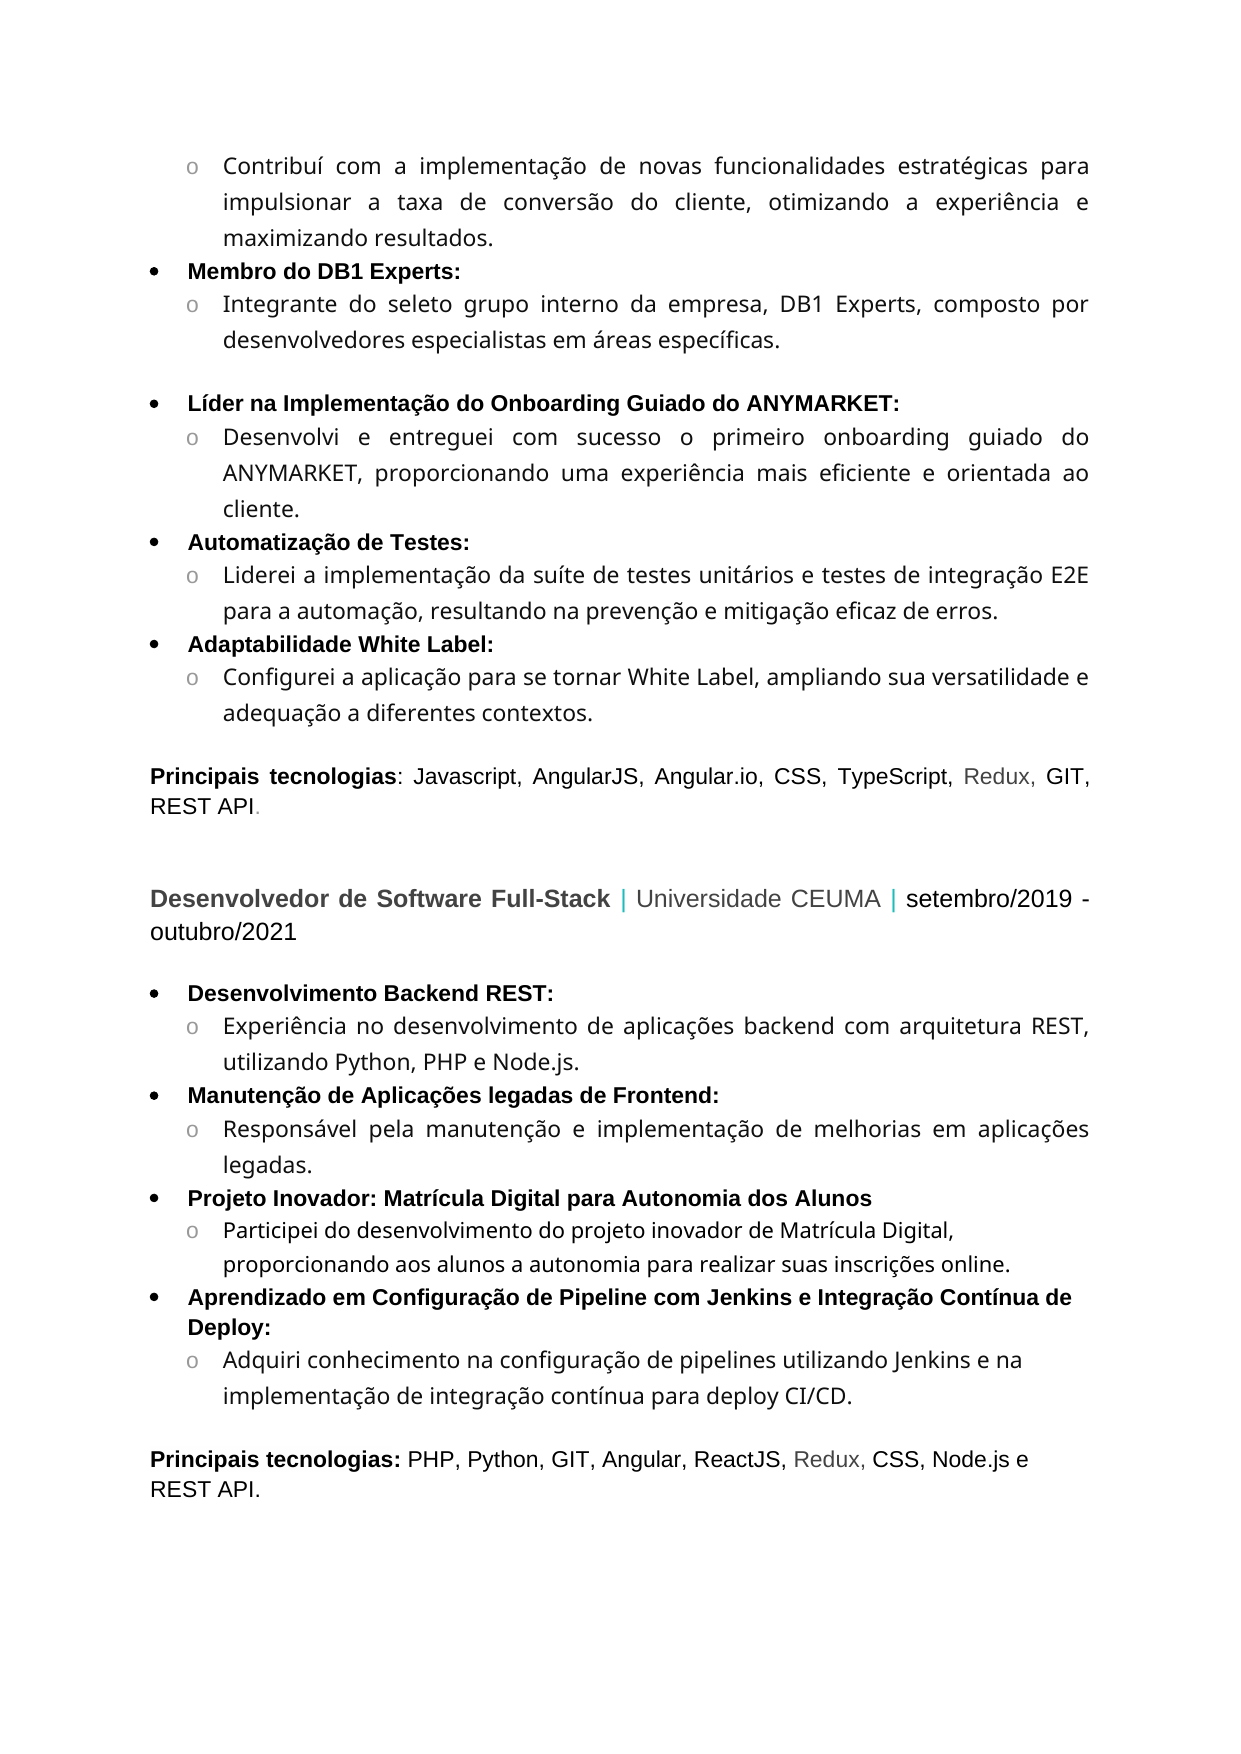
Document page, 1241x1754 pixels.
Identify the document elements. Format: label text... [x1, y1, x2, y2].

list Automatização de Testes: [150, 528, 1090, 555]
list Responsável pela manutenção e implementação de melhorias em aplicações legadas. [185, 1112, 1090, 1180]
list Desenvolvi e entreguei com sucesso o primeiro onboarding guiado do ANYMARKET, proporcionando uma experiência mais eficiente e orientada ao cliente. [185, 421, 1090, 524]
list Experiência no desenvolvimento de aplicações backend com arquitetura REST, utilizando Python, PHP e Node.js. [185, 1010, 1090, 1078]
text Principais tecnologias: PHP, Python, GIT, Angular, ReactJS, Redux, CSS, Node.js e REST API. [150, 1446, 1090, 1503]
list Contribuí com a implementação de novas funcionalidades estratégicas para impulsionar a taxa de conversão do cliente, otimizando a experiência e maximizando resultados. [185, 150, 1090, 253]
list Adaptabilidade White Label: [150, 631, 1090, 657]
list Adquiri conhecimento na configuração de pipelines utilizando Jenkins e na implementação de integração contínua para deploy CI/CD. [185, 1344, 1090, 1411]
list Desenvolvimento Backend REST: [150, 980, 1090, 1006]
list Participei do desenvolvimento do projeto inovador de Matrícula Digital, proporcionando aos alunos a autonomia para realizar suas inscrições online. [185, 1215, 1090, 1279]
list Líder na Implementação do Onboarding Guiado do ANYMARKET: [150, 390, 1090, 417]
list Configurei a aplicação para se tornar White Label, ampliando sua versatilidade e adequação a diferentes contextos. [185, 661, 1090, 728]
list Liderei a implementação da suíte de testes unitários e testes de integração E2E para a automação, resultando na prevenção e mitigação eficaz de erros. [185, 559, 1090, 626]
list Manutenção de Aplicações legadas de Frontend: [150, 1082, 1090, 1109]
list Membro do DB1 Experts: [150, 258, 1090, 284]
text Desenvolvedor de Software Full-Stack | Universidade CEUMA | setembro/2019 - outubro/2021 [150, 884, 1090, 946]
text Principais tecnologias: Javascript, AngularJS, Angular.io, CSS, TypeScript, Redux, GIT, REST API. [150, 763, 1090, 819]
list Integrante do seleto grupo interno da empresa, DB1 Experts, composto por desenvolvedores especialistas em áreas específicas. [185, 288, 1090, 355]
list Aprendizado em Configuração de Pipeline com Jenkins e Integração Contínua de Deploy: [150, 1283, 1090, 1340]
list Projeto Inovador: Matrícula Digital para Autonomia dos Alunos [150, 1184, 1090, 1211]
